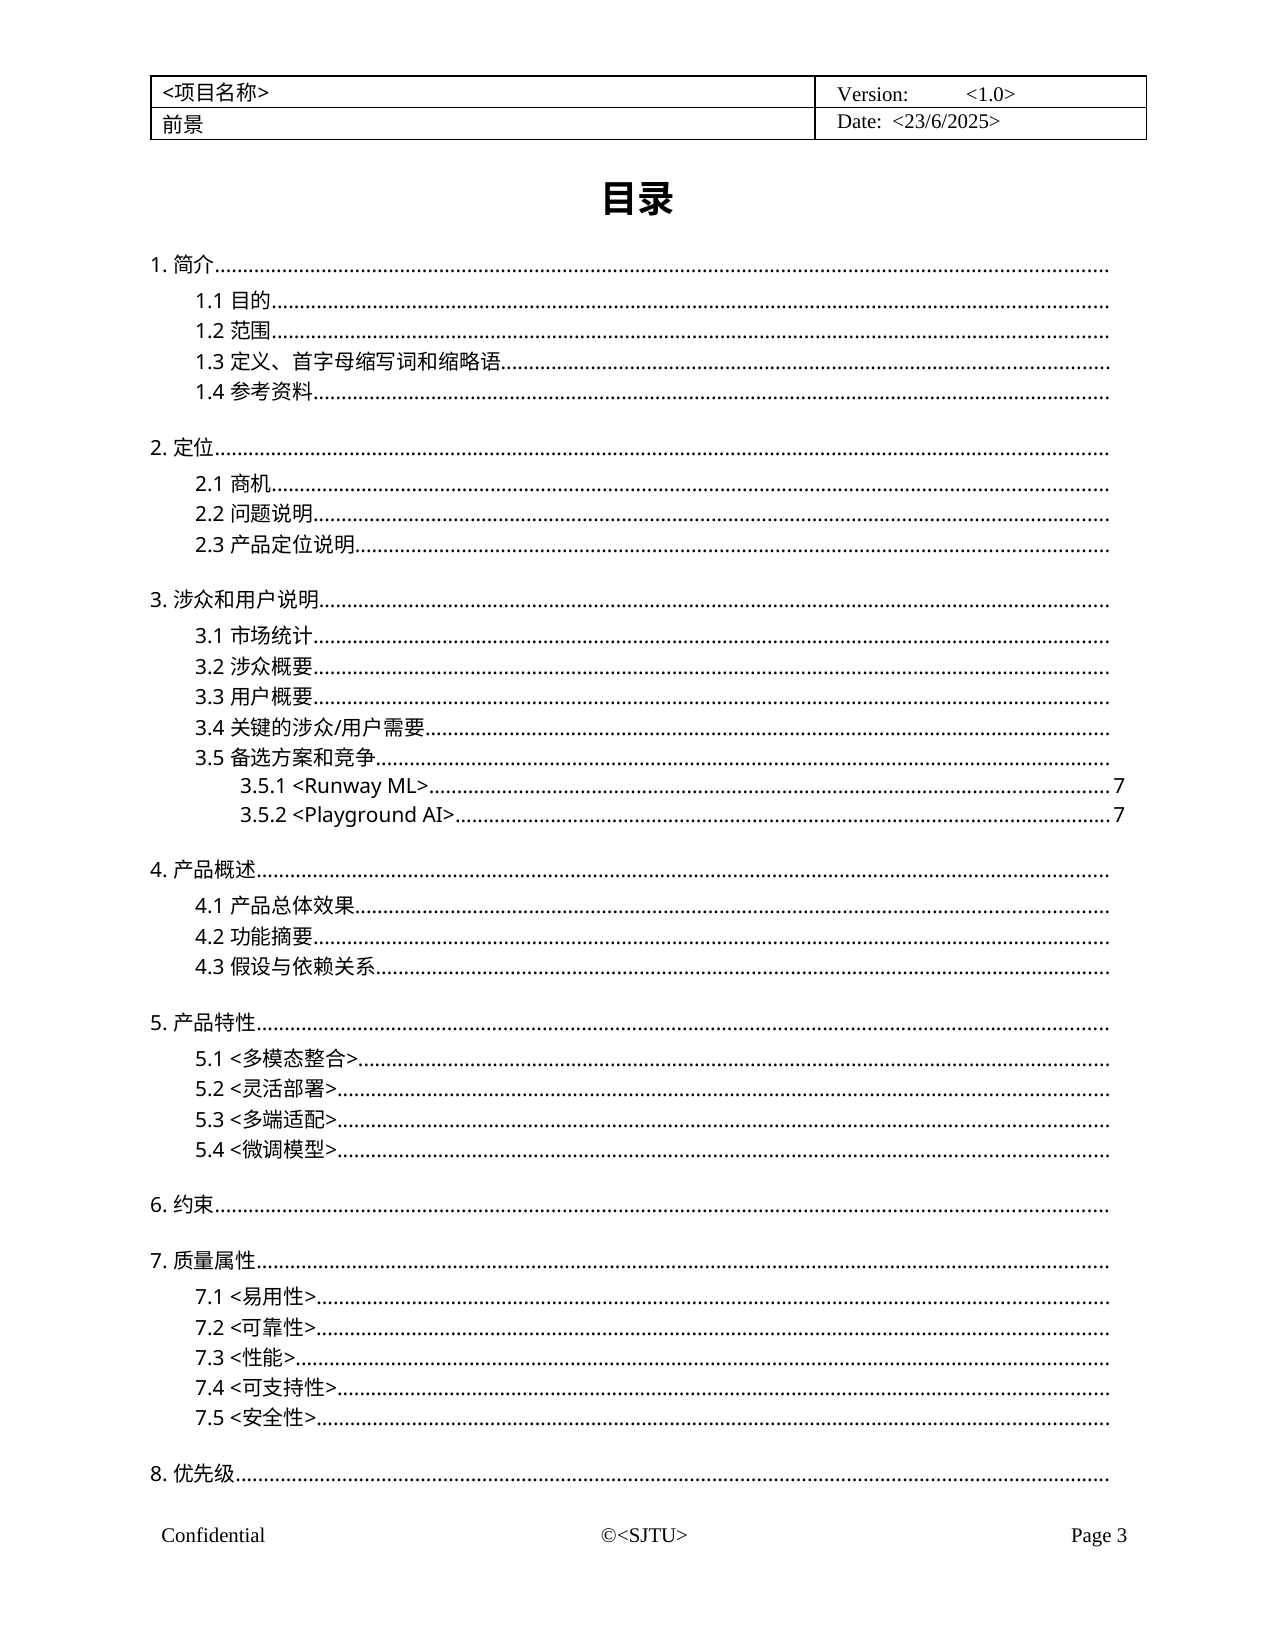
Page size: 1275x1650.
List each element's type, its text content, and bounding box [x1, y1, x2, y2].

text 3.5.2 <Playground AI> 7 [240, 800, 1125, 828]
text 5.4 <微调模型> 8 [195, 1133, 1050, 1163]
text 1.3 定义、首字母缩写词和缩略语 4 [195, 345, 1050, 375]
text 4. 产品概述 7 [150, 853, 1050, 883]
text 5.1 <多模态整合> 7 [195, 1042, 1050, 1073]
title 目录 [150, 169, 1125, 223]
text 1.2 范围 4 [195, 315, 1050, 345]
text 2.2 问题说明 5 [195, 498, 1050, 528]
text 2.1 商机 4 [195, 467, 1050, 498]
text 1.4 参考资料 4 [195, 375, 1050, 406]
text 4.1 产品总体效果 7 [195, 890, 1050, 920]
text 3.4 关键的涉众/用户需要 6 [195, 711, 1050, 741]
text 5.2 <灵活部署> 8 [195, 1073, 1050, 1103]
text 5.3 <多端适配> 8 [195, 1103, 1050, 1133]
text 3.1 市场统计 5 [195, 620, 1050, 650]
text 7. 质量属性 8 [150, 1244, 1050, 1274]
text 5. 产品特性 7 [150, 1006, 1050, 1036]
text 8. 优先级 9 [150, 1457, 1050, 1487]
text 3. 涉众和用户说明 5 [150, 583, 1050, 613]
text 1. 简介 4 [150, 248, 1050, 278]
text 4.3 假设与依赖关系 7 [195, 950, 1050, 981]
text 3.5.1 <Runway ML> 7 [240, 771, 1125, 800]
text 7.5 <安全性> 9 [195, 1402, 1050, 1432]
text 2.3 产品定位说明 5 [195, 528, 1050, 558]
text 1.1 目的 4 [195, 284, 1050, 315]
text 7.1 <易用性> 8 [195, 1280, 1050, 1311]
text 3.3 用户概要 6 [195, 680, 1050, 711]
text 3.5 备选方案和竞争 7 [195, 741, 1050, 771]
text 7.3 <性能> 8 [195, 1341, 1050, 1371]
text 3.2 涉众概要 5 [195, 650, 1050, 680]
text 2. 定位 4 [150, 431, 1050, 461]
text 7.4 <可支持性> 8 [195, 1371, 1050, 1402]
text 7.2 <可靠性> 8 [195, 1311, 1050, 1341]
text 6. 约束 8 [150, 1188, 1050, 1219]
text 4.2 功能摘要 7 [195, 920, 1050, 950]
